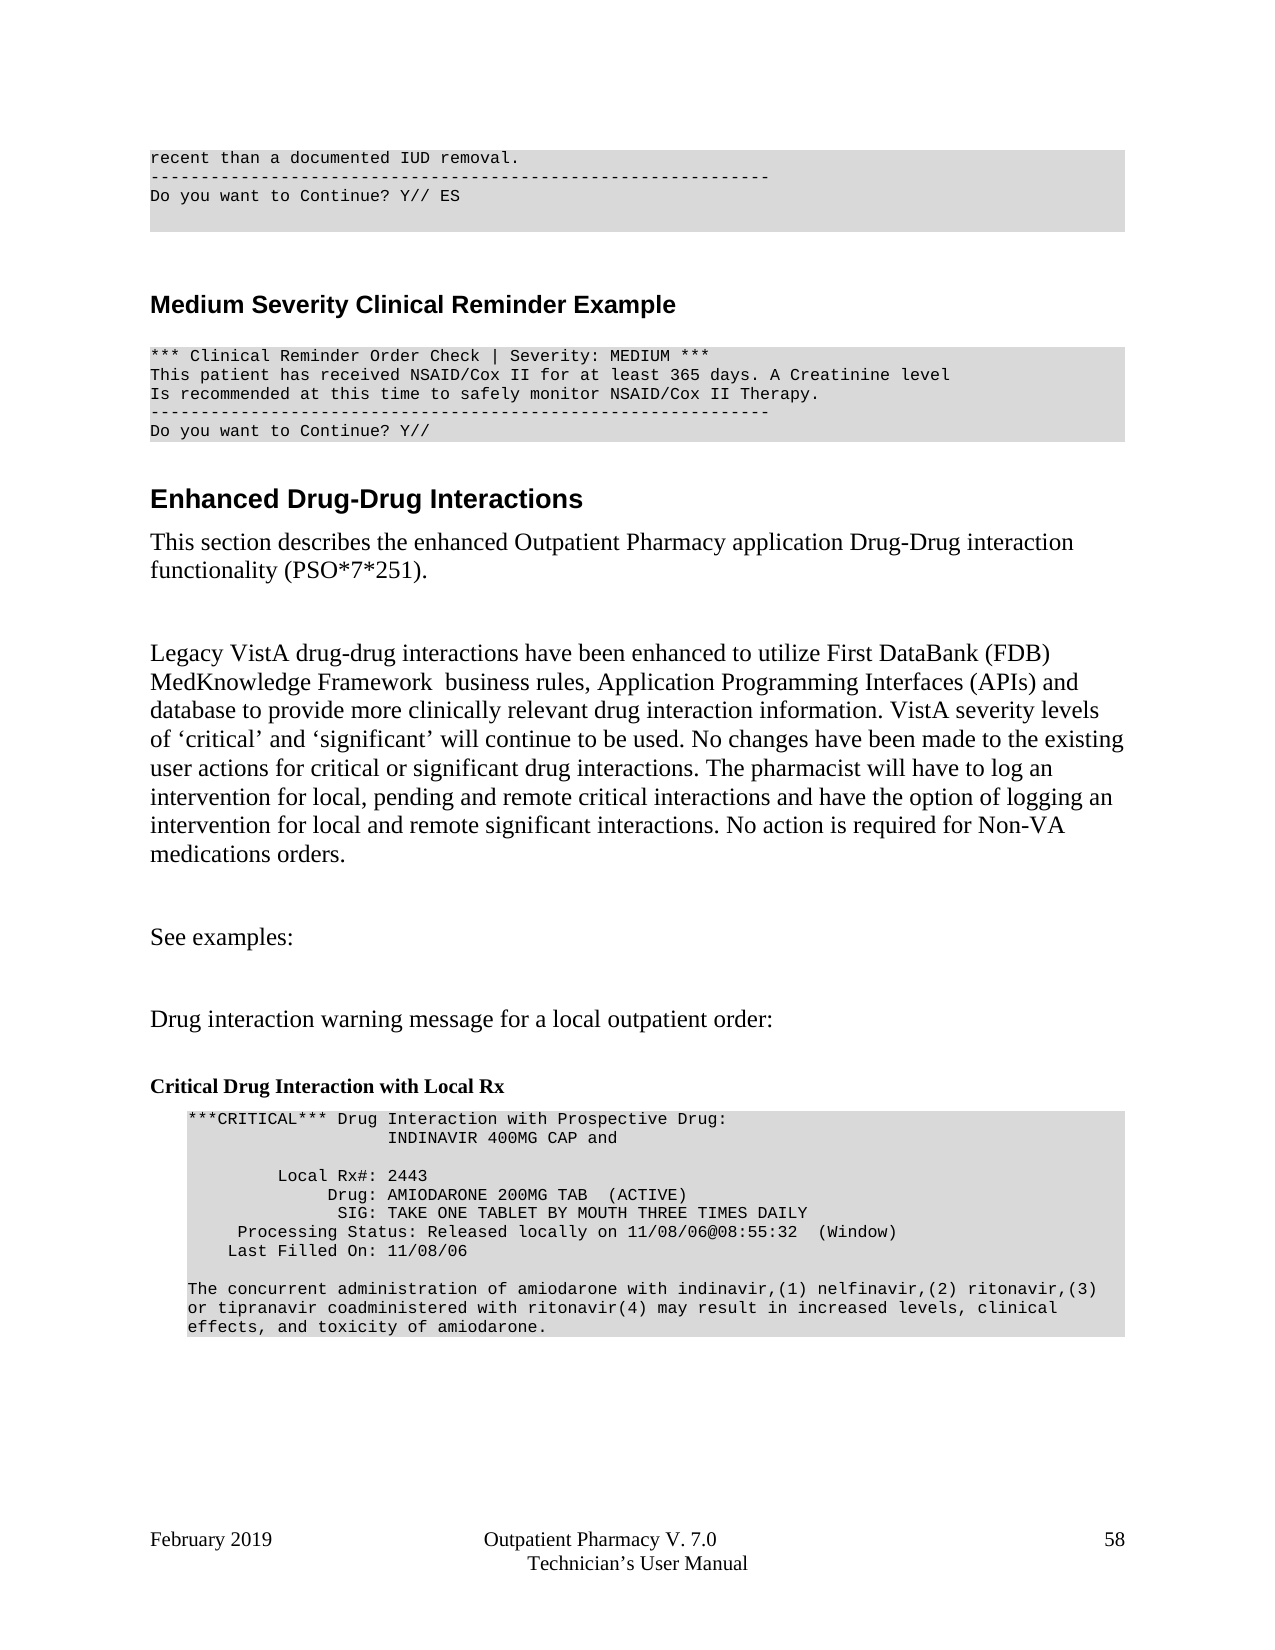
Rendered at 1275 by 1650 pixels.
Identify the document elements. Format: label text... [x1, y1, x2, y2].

text Processing Status: Released locally on 11/08/06@08:55:32 (Window) [187, 1224, 1125, 1243]
subtitle Enhanced Drug-Drug Interactions [150, 483, 1125, 514]
text Drug interaction warning message for a local outpatient order: [150, 1004, 1125, 1033]
text See examples: [150, 922, 1125, 951]
text SIG: TAKE ONE TABLET BY MOUTH THREE TIMES DAILY [187, 1205, 1125, 1224]
text -------------------------------------------------------------- [150, 169, 1125, 188]
text This patient has received NSAID/Cox II for at least 365 days. A Creatinine level [150, 366, 1125, 385]
text Is recommended at this time to safely monitor NSAID/Cox II Therapy. [150, 385, 1125, 404]
text ***CRITICAL*** Drug Interaction with Prospective Drug: [187, 1111, 1125, 1130]
text INDINAVIR 400MG CAP and [187, 1130, 1125, 1148]
text Medium Severity Clinical Reminder Example [150, 290, 1125, 319]
text *** Clinical Reminder Order Check | Severity: MEDIUM *** [150, 347, 1125, 366]
text recent than a documented IUD removal. [150, 150, 1125, 169]
text The concurrent administration of amiodarone with indinavir,(1) nelfinavir,(2) ritonavir,(3) or tipranavir coadministered with ritonavir(4) may result in increased levels, clinical effects, and toxicity of amiodarone. [187, 1281, 1125, 1337]
text Legacy VistA drug-drug interactions have been enhanced to utilize First DataBank (FDB) MedKnowledge Framework business rules, Application Programming Interfaces (APIs) and database to provide more clinically relevant drug interaction information. VistA severity levels of ‘critical’ and ‘significant’ will continue to be used. No changes have been made to the existing user actions for critical or significant drug interactions. The pharmacist will have to log an intervention for local, pending and remote critical interactions and have the option of logging an intervention for local and remote significant interactions. No action is required for Non-VA medications orders. [150, 638, 1125, 868]
text Last Filled On: 11/08/06 [187, 1243, 1125, 1262]
text Critical Drug Interaction with Local Rx [150, 1074, 1125, 1098]
text Local Rx#: 2443 [187, 1167, 1125, 1186]
text -------------------------------------------------------------- [150, 404, 1125, 423]
text This section describes the enhanced Outpatient Pharmacy application Drug-Drug interaction functionality (PSO*7*251). [150, 527, 1125, 584]
text Do you want to Continue? Y// [150, 423, 1125, 442]
text Drug: AMIODARONE 200MG TAB (ACTIVE) [187, 1186, 1125, 1205]
text Do you want to Continue? Y// ES [150, 188, 1125, 207]
